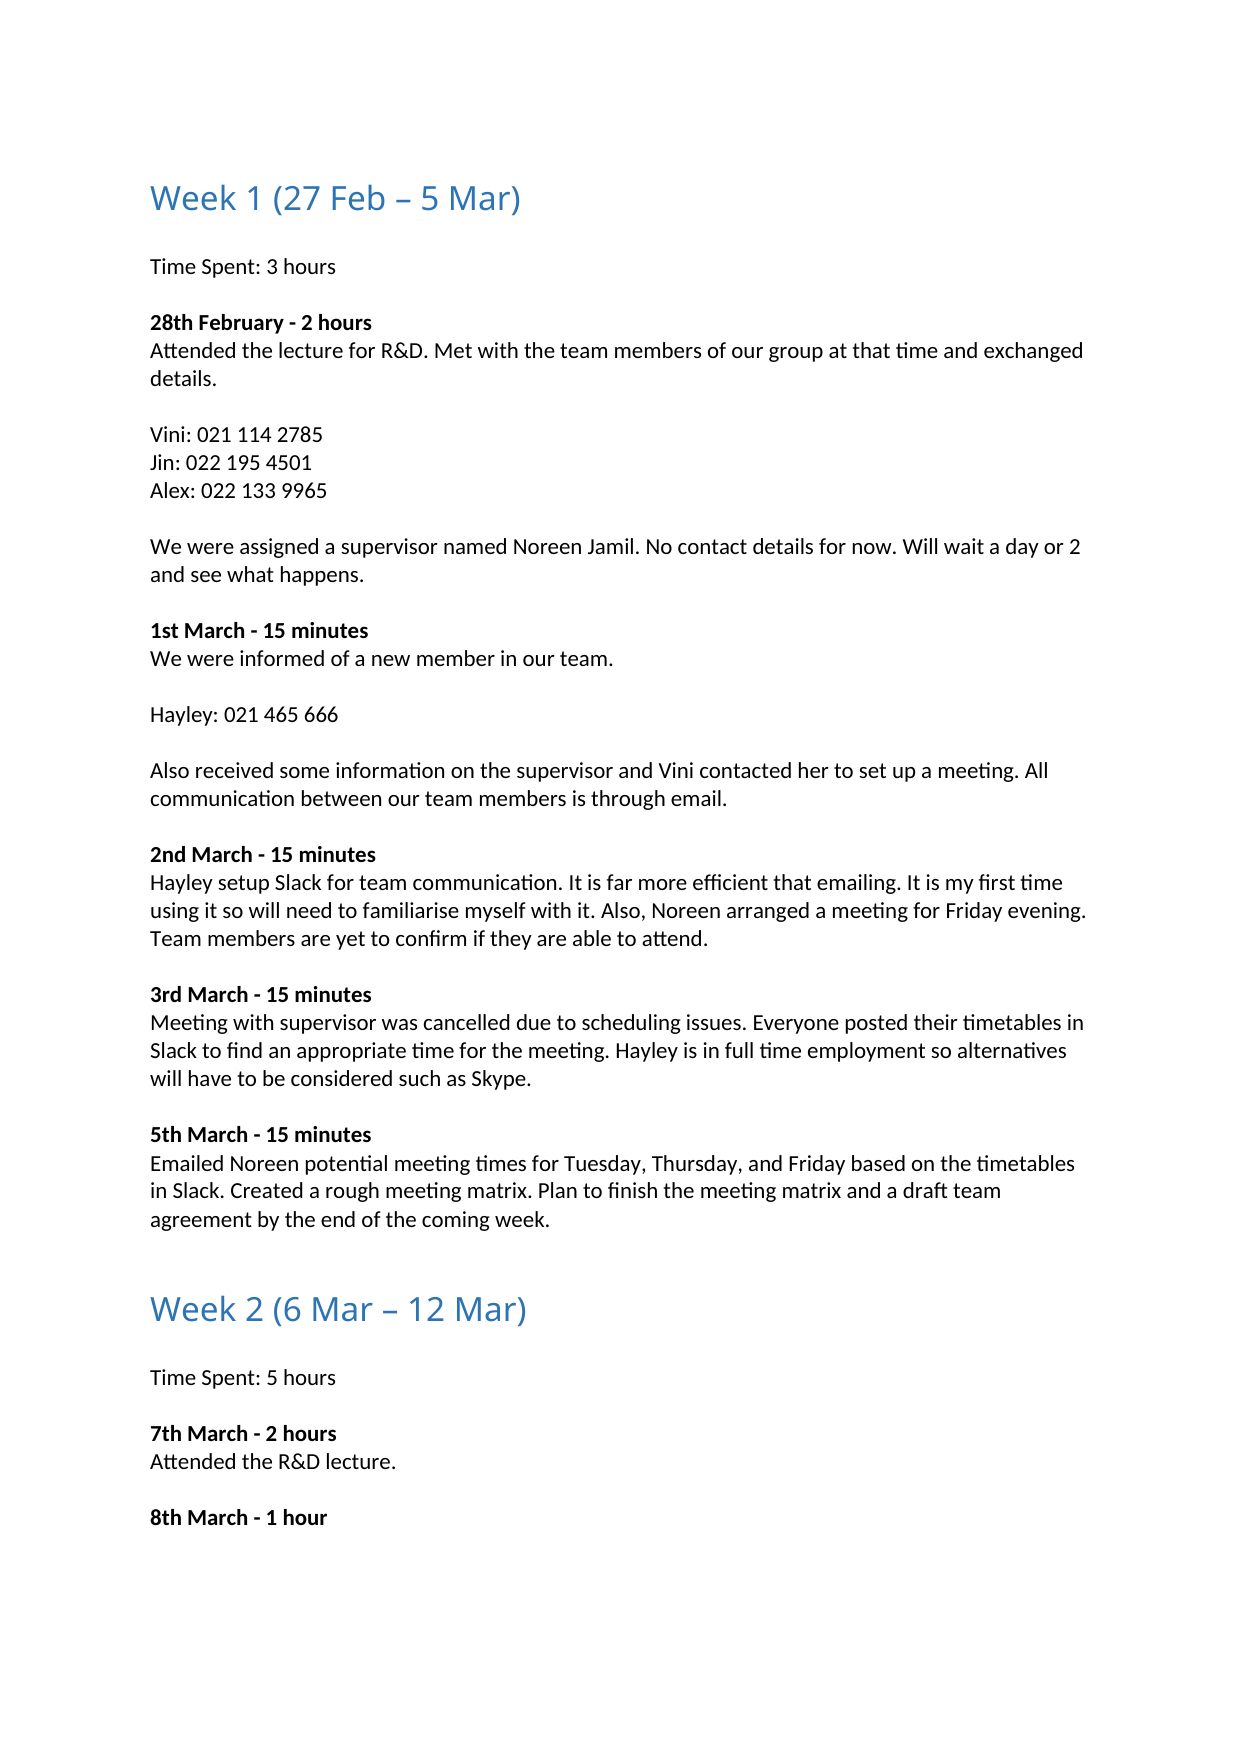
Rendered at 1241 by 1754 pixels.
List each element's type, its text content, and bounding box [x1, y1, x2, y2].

text We were informed of a new member in our team. [150, 644, 1090, 672]
text 1st March - 15 minutes [150, 616, 1090, 644]
text 7th March - 2 hours [150, 1419, 1090, 1447]
text Vini: 021 114 2785 [150, 420, 1090, 448]
subtitle Week 2 (6 Mar – 12 Mar) [150, 1286, 1090, 1331]
text 5th March - 15 minutes [150, 1121, 1090, 1149]
text Jin: 022 195 4501 [150, 448, 1090, 476]
text 8th March - 1 hour [150, 1503, 1090, 1531]
text We were assigned a supervisor named Noreen Jamil. No contact details for now. Will wait a day or 2 and see what happens. [150, 532, 1090, 588]
text 2nd March - 15 minutes [150, 840, 1090, 868]
text Time Spent: 5 hours [150, 1335, 1090, 1391]
text Alex: 022 133 9965 [150, 476, 1090, 504]
text Attended the R&D lecture. [150, 1447, 1090, 1475]
text Hayley: 021 465 666 [150, 700, 1090, 728]
text Also received some information on the supervisor and Vini contacted her to set up a meeting. All communication between our team members is through email. [150, 756, 1090, 812]
text 3rd March - 15 minutes [150, 981, 1090, 1008]
subtitle Week 1 (27 Feb – 5 Mar) [150, 175, 1090, 220]
text Time Spent: 3 hours [150, 252, 1090, 280]
text 28th February - 2 hours Attended the lecture for R&D. Met with the team members of our group at that time and exchanged details. [150, 308, 1090, 420]
text Hayley setup Slack for team communication. It is far more efficient that emailing. It is my first time using it so will need to familiarise myself with it. Also, Noreen arranged a meeting for Friday evening. Team members are yet to confirm if they are able to attend. [150, 868, 1090, 952]
text Emailed Noreen potential meeting times for Tuesday, Thursday, and Friday based on the timetables in Slack. Created a rough meeting matrix. Plan to finish the meeting matrix and a draft team agreement by the end of the coming week. [150, 1149, 1090, 1233]
text Meeting with supervisor was cancelled due to scheduling issues. Everyone posted their timetables in Slack to find an appropriate time for the meeting. Hayley is in full time employment so alternatives will have to be considered such as Skype. [150, 1008, 1090, 1093]
